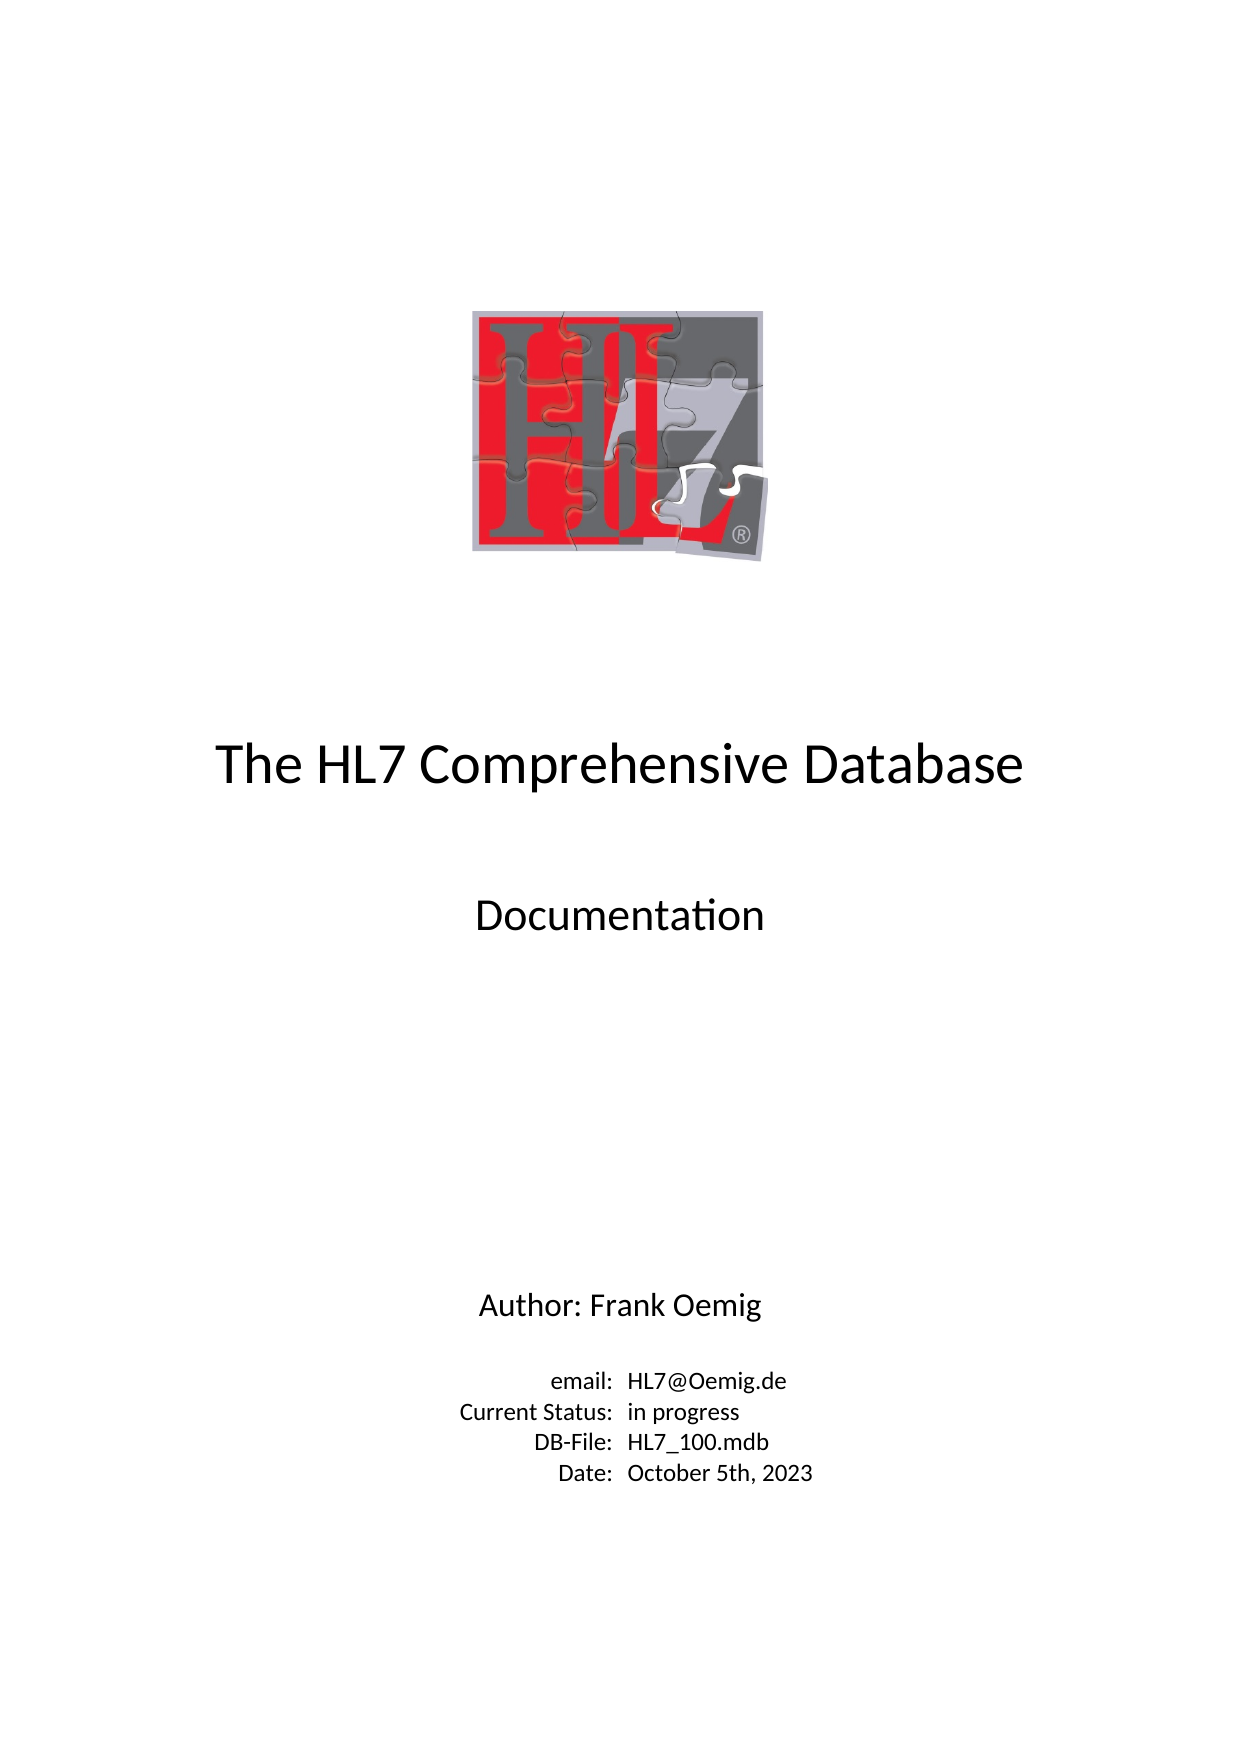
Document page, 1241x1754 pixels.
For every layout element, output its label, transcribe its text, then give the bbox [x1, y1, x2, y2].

table_cell October 5th, 2023 [620, 1457, 1100, 1487]
table_cell HL7_100.mdb [620, 1426, 1100, 1457]
table_cell Date: [140, 1457, 620, 1487]
text Author: Frank Oemig [148, 1284, 1092, 1324]
table_header HL7@Oemig.de [620, 1365, 1100, 1396]
subtitle Documentation [148, 885, 1092, 941]
table_cell Current Status: [140, 1396, 620, 1426]
text The HL7 Comprehensive Database [148, 727, 1092, 798]
table_cell in progress [620, 1396, 1100, 1426]
table_cell DB-File: [140, 1426, 620, 1457]
table_header email: [140, 1365, 620, 1396]
picture [472, 311, 768, 562]
